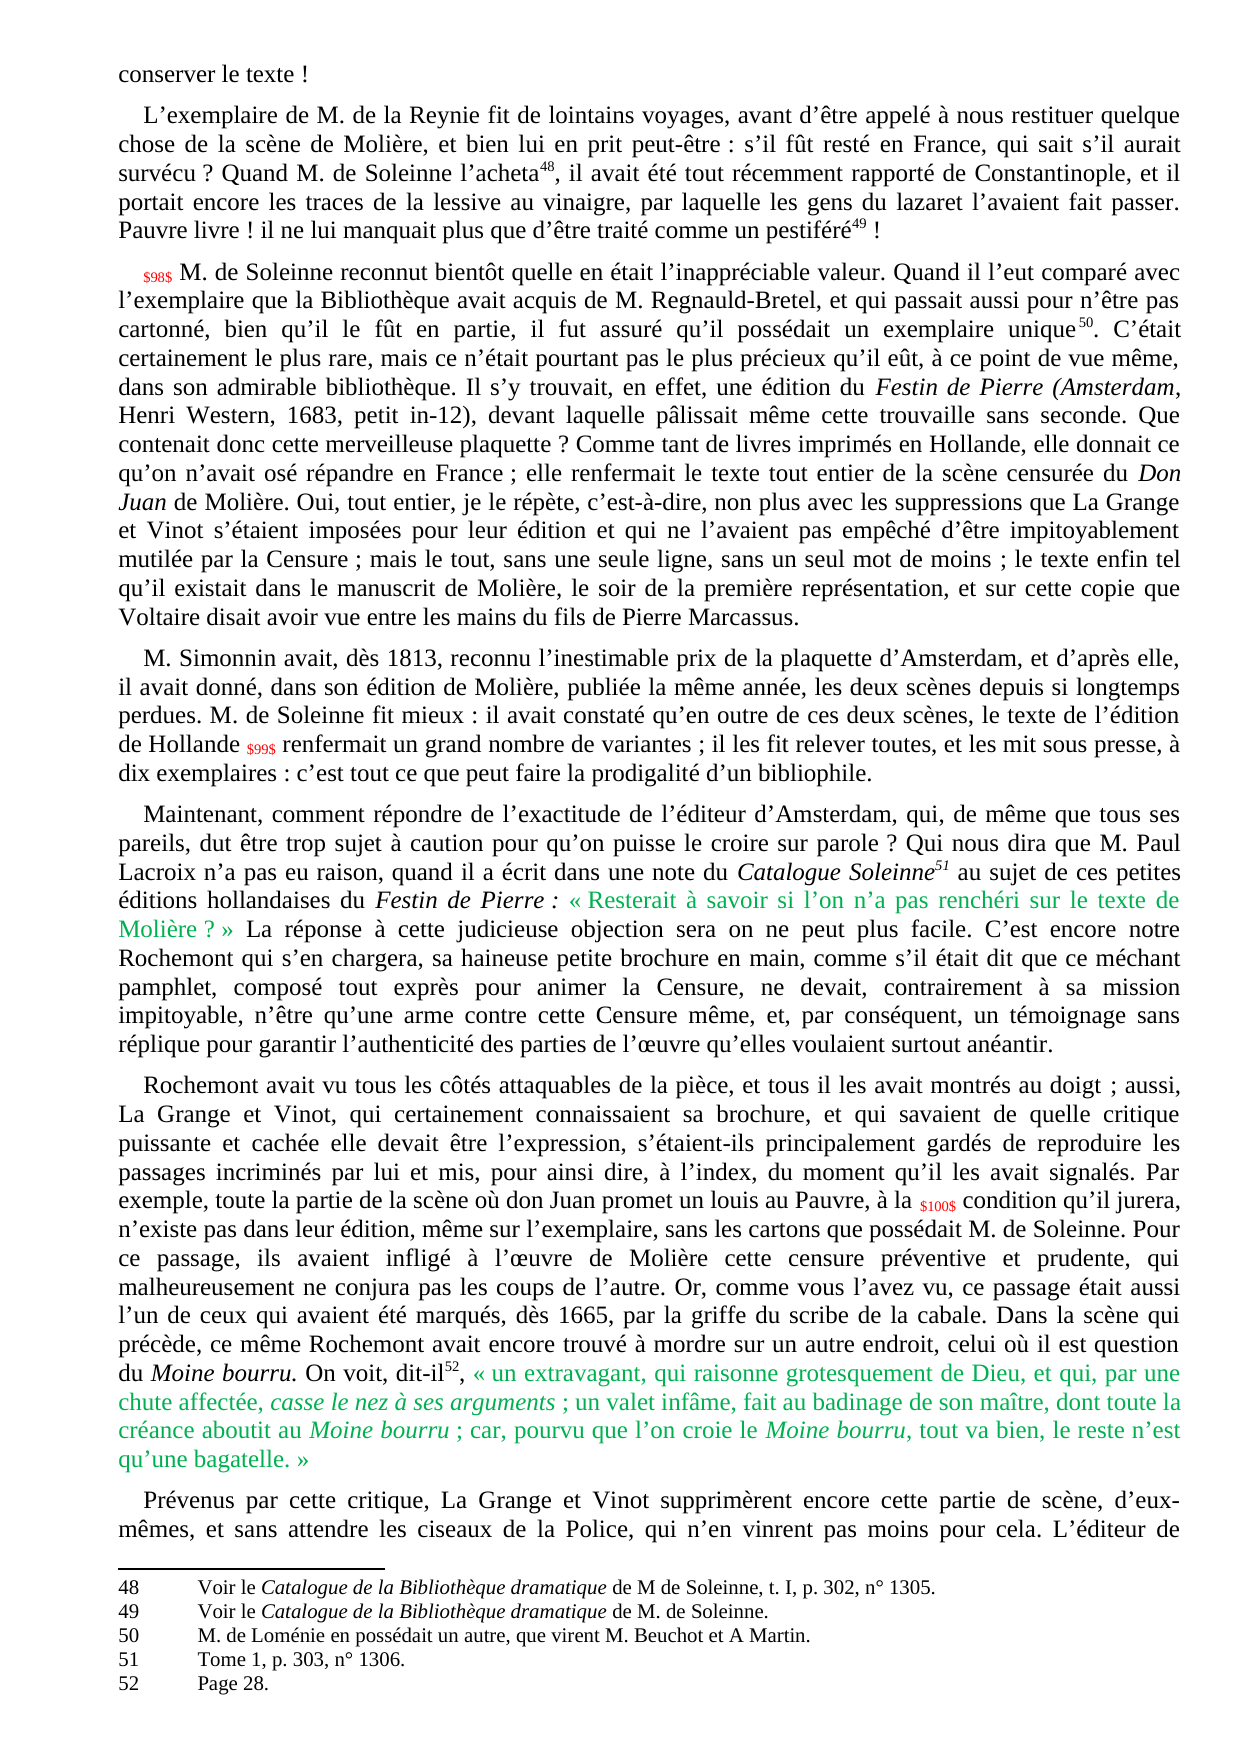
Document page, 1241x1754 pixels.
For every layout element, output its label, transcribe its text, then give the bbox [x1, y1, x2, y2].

text L’exemplaire de M. de la Reynie fit de lointains voyages, avant d’être appelé à nous restituer quelque chose de la scène de Molière, et bien lui en prit peut-être : s’il fût resté en France, qui sait s’il aurait survécu ? Quand M. de Soleinne l’acheta, il avait été tout récemment rapporté de Constantinople, et il portait encore les traces de la lessive au vinaigre, par laquelle les gens du lazaret l’avaient fait passer. Pauvre livre ! il ne lui manquait plus que d’être traité comme un pestiféré ! [118, 100, 1181, 244]
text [118, 1485, 1181, 1543]
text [118, 59, 1181, 88]
text $98$ M. de Soleinne reconnut bientôt quelle en était l’inappréciable valeur. Quand il l’eut comparé avec l’exemplaire que la Bibliothèque avait acquis de M. Regnauld-Bretel, et qui passait aussi pour n’être pas cartonné, bien qu’il le fût en partie, il fut assuré qu’il possédait un exemplaire unique. C’était certainement le plus rare, mais ce n’était pourtant pas le plus précieux qu’il eût, à ce point de vue même, dans son admirable bibliothèque. Il s’y trouvait, en effet, une édition du Festin de Pierre (Amsterdam, Henri Western, 1683, petit in-12), devant laquelle pâlissait même cette trouvaille sans seconde. Que contenait donc cette merveilleuse plaquette ? Comme tant de livres imprimés en Hollande, elle donnait ce qu’on n’avait osé répandre en France ; elle renfermait le texte tout entier de la scène censurée du Don Juan de Molière. Oui, tout entier, je le répète, c’est-à-dire, non plus avec les suppressions que La Grange et Vinot s’étaient imposées pour leur édition et qui ne l’avaient pas empêché d’être impitoyablement mutilée par la Censure ; mais le tout, sans une seule ligne, sans un seul mot de moins ; le texte enfin tel qu’il existait dans le manuscrit de Molière, le soir de la première représentation, et sur cette copie que Voltaire disait avoir vue entre les mains du fils de Pierre Marcassus. [118, 257, 1181, 630]
text Maintenant, comment répondre de l’exactitude de l’éditeur d’Amsterdam, qui, de même que tous ses pareils, dut être trop sujet à caution pour qu’on puisse le croire sur parole ? Qui nous dira que M. Paul Lacroix n’a pas eu raison, quand il a écrit dans une note du Catalogue Soleinne au sujet de ces petites éditions hollandaises du Festin de Pierre : « Resterait à savoir si l’on n’a pas renchéri sur le texte de Molière ? » La réponse à cette judicieuse objection sera on ne peut plus facile. C’est encore notre Rochemont qui s’en chargera, sa haineuse petite brochure en main, comme s’il était dit que ce méchant pamphlet, composé tout exprès pour animer la Censure, ne devait, contrairement à sa mission impitoyable, n’être qu’une arme contre cette Censure même, et, par conséquent, un témoignage sans réplique pour garantir l’authenticité des parties de l’œuvre qu’elles voulaient surtout anéantir. [118, 799, 1181, 1058]
text Rochemont avait vu tous les côtés attaquables de la pièce, et tous il les avait montrés au doigt ; aussi, La Grange et Vinot, qui certainement connaissaient sa brochure, et qui savaient de quelle critique puissante et cachée elle devait être l’expression, s’étaient-ils principalement gardés de reproduire les passages incriminés par lui et mis, pour ainsi dire, à l’index, du moment qu’il les avait signalés. Par exemple, toute la partie de la scène où don Juan promet un louis au Pauvre, à la $100$ condition qu’il jurera, n’existe pas dans leur édition, même sur l’exemplaire, sans les cartons que possédait M. de Soleinne. Pour ce passage, ils avaient infligé à l’œuvre de Molière cette censure préventive et prudente, qui malheureusement ne conjura pas les coups de l’autre. Or, comme vous l’avez vu, ce passage était aussi l’un de ceux qui avaient été marqués, dès 1665, par la griffe du scribe de la cabale. Dans la scène qui précède, ce même Rochemont avait encore trouvé à mordre sur un autre endroit, celui où il est question du Moine bourru. On voit, dit-il, « un extravagant, qui raisonne grotesquement de Dieu, et qui, par une chute affectée, casse le nez à ses arguments ; un valet infâme, fait au badinage de son maître, dont toute la créance aboutit au Moine bourru ; car, pourvu que l’on croie le Moine bourru, tout va bien, le reste n’est qu’une bagatelle. » [118, 1070, 1181, 1473]
text M. Simonnin avait, dès 1813, reconnu l’inestimable prix de la plaquette d’Amsterdam, et d’après elle, il avait donné, dans son édition de Molière, publiée la même année, les deux scènes depuis si longtemps perdues. M. de Soleinne fit mieux : il avait constaté qu’en outre de ces deux scènes, le texte de l’édition de Hollande $99$ renfermait un grand nombre de variantes ; il les fit relever toutes, et les mit sous presse, à dix exemplaires : c’est tout ce que peut faire la prodigalité d’un bibliophile. [118, 643, 1181, 787]
